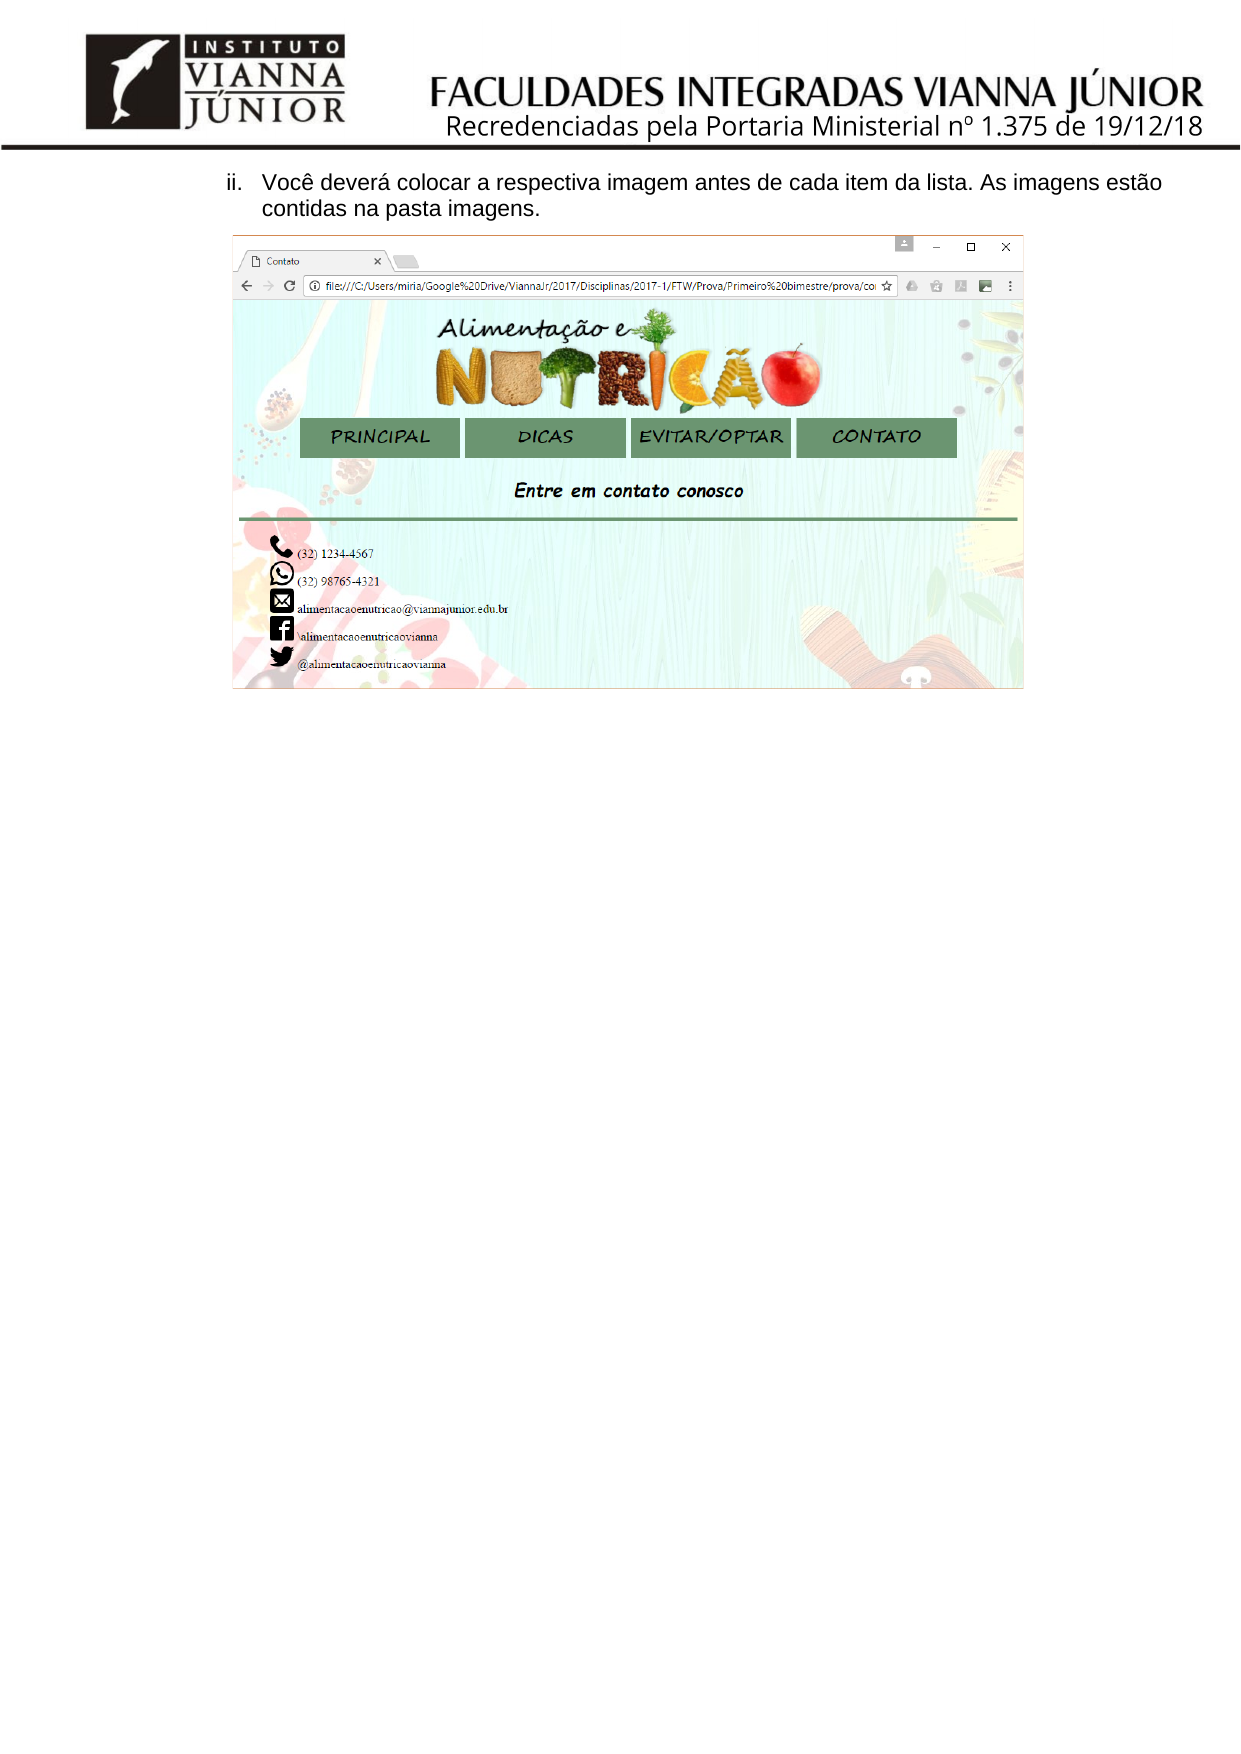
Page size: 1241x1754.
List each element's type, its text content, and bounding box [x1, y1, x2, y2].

picture [0, 18, 1241, 150]
list Você deverá colocar a respectiva imagem antes de cada item da lista. As imagens estão contidas na pasta imagens. [243, 84, 1169, 221]
picture [232, 235, 1024, 689]
